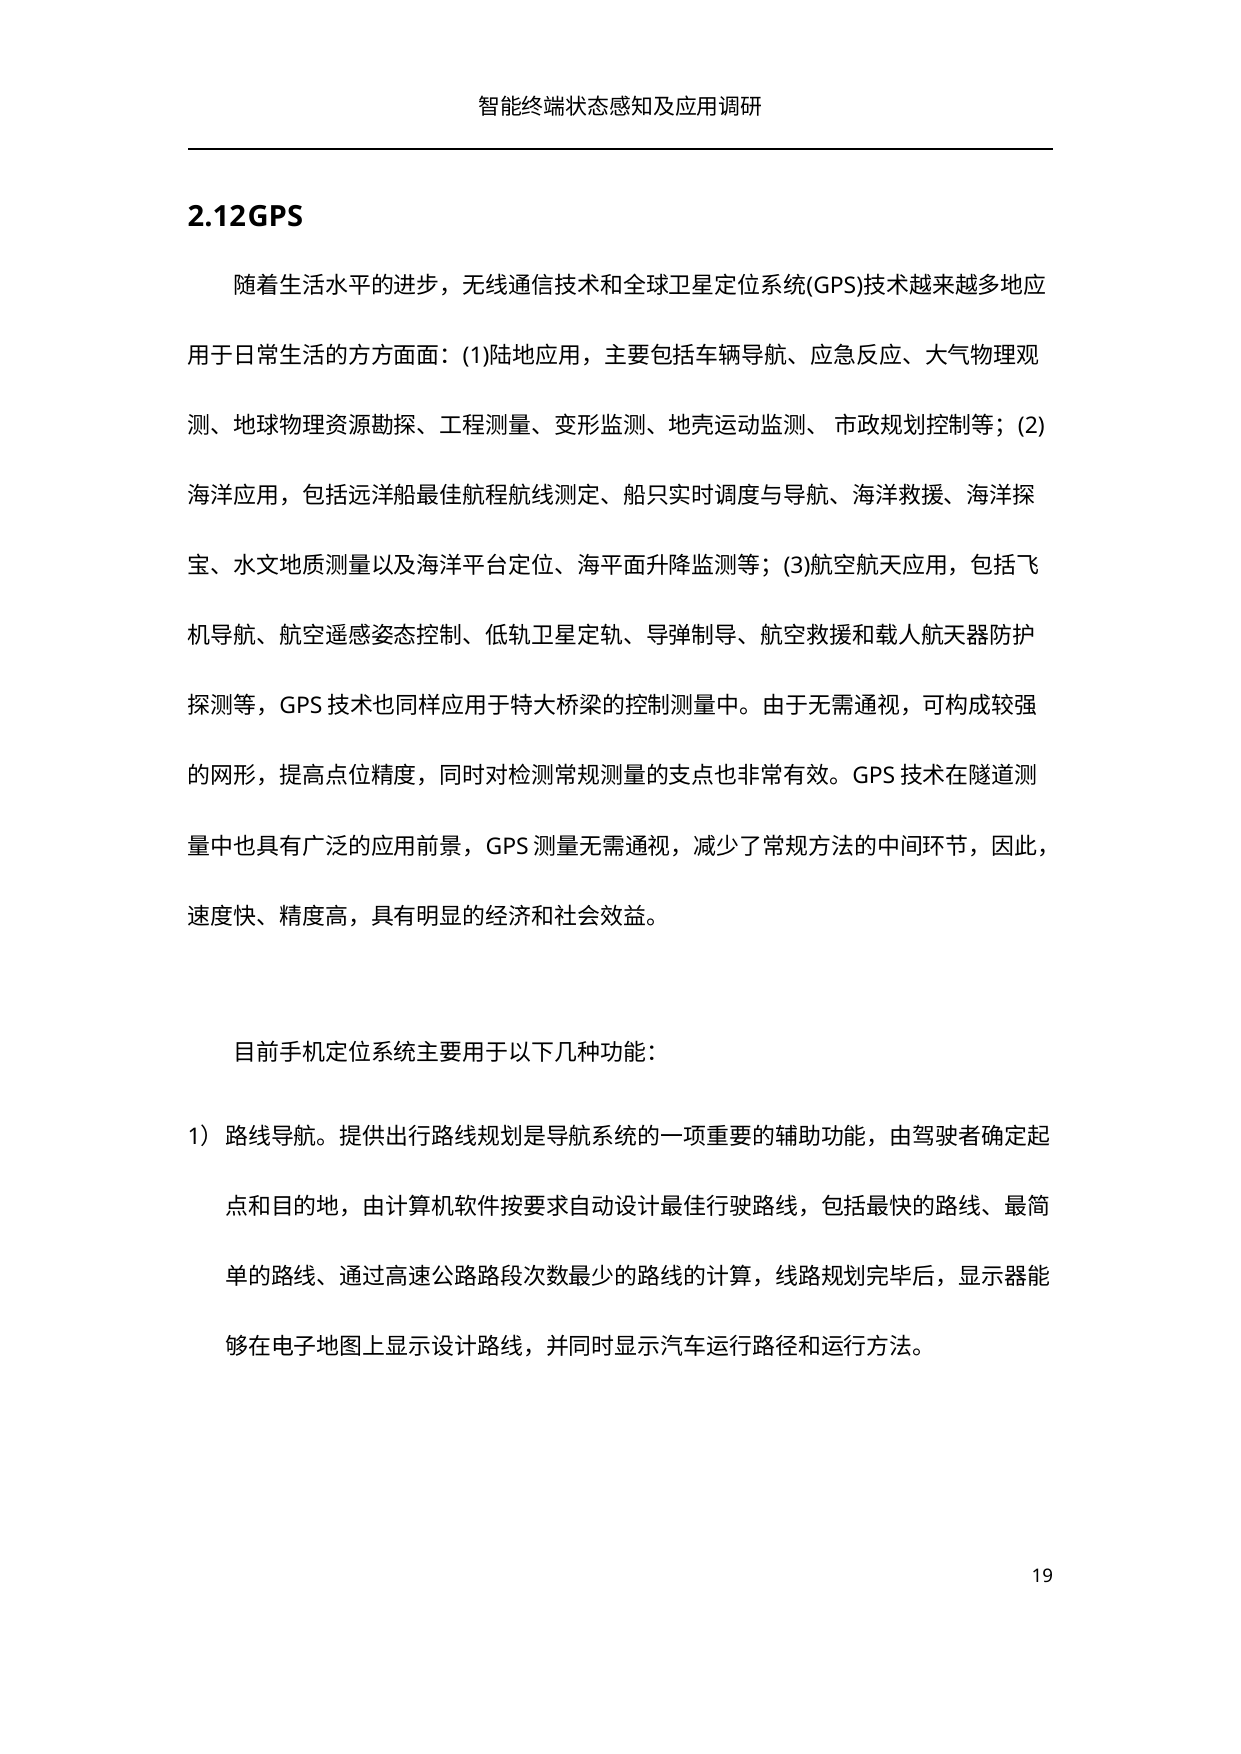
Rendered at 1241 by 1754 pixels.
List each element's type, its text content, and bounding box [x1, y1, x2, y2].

text 随着生活水平的进步，无线通信技术和全球卫星定位系统(GPS)技术越来越多地应用于日常生活的方方面面：(1)陆地应用，主要包括车辆导航、应急反应、大气物理观测、地球物理资源勘探、工程测量、变形监测、地壳运动监测、 市政规划控制等；(2)海洋应用，包括远洋船最佳航程航线测定、船只实时调度与导航、海洋救援、海洋探宝、水文地质测量以及海洋平台定位、海平面升降监测等；(3)航空航天应用，包括飞机导航、航空遥感姿态控制、低轨卫星定轨、导弹制导、航空救援和载人航天器防护探测等，GPS技术也同样应用于特大桥梁的控制测量中。由于无需通视，可构成较强的网形，提高点位精度，同时对检测常规测量的支点也非常有效。GPS技术在隧道测量中也具有广泛的应用前景，GPS测量无需通视，减少了常规方法的中间环节，因此，速度快、精度高，具有明显的经济和社会效益。 [187, 251, 1053, 947]
subtitle GPS [187, 183, 1053, 248]
text 目前手机定位系统主要用于以下几种功能： [187, 1018, 1053, 1083]
list 路线导航。提供出行路线规划是导航系统的一项重要的辅助功能，由驾驶者确定起点和目的地，由计算机软件按要求自动设计最佳行驶路线，包括最快的路线、最简单的路线、通过高速公路路段次数最少的路线的计算，线路规划完毕后，显示器能够在电子地图上显示设计路线，并同时显示汽车运行路径和运行方法。 [187, 1102, 1053, 1377]
